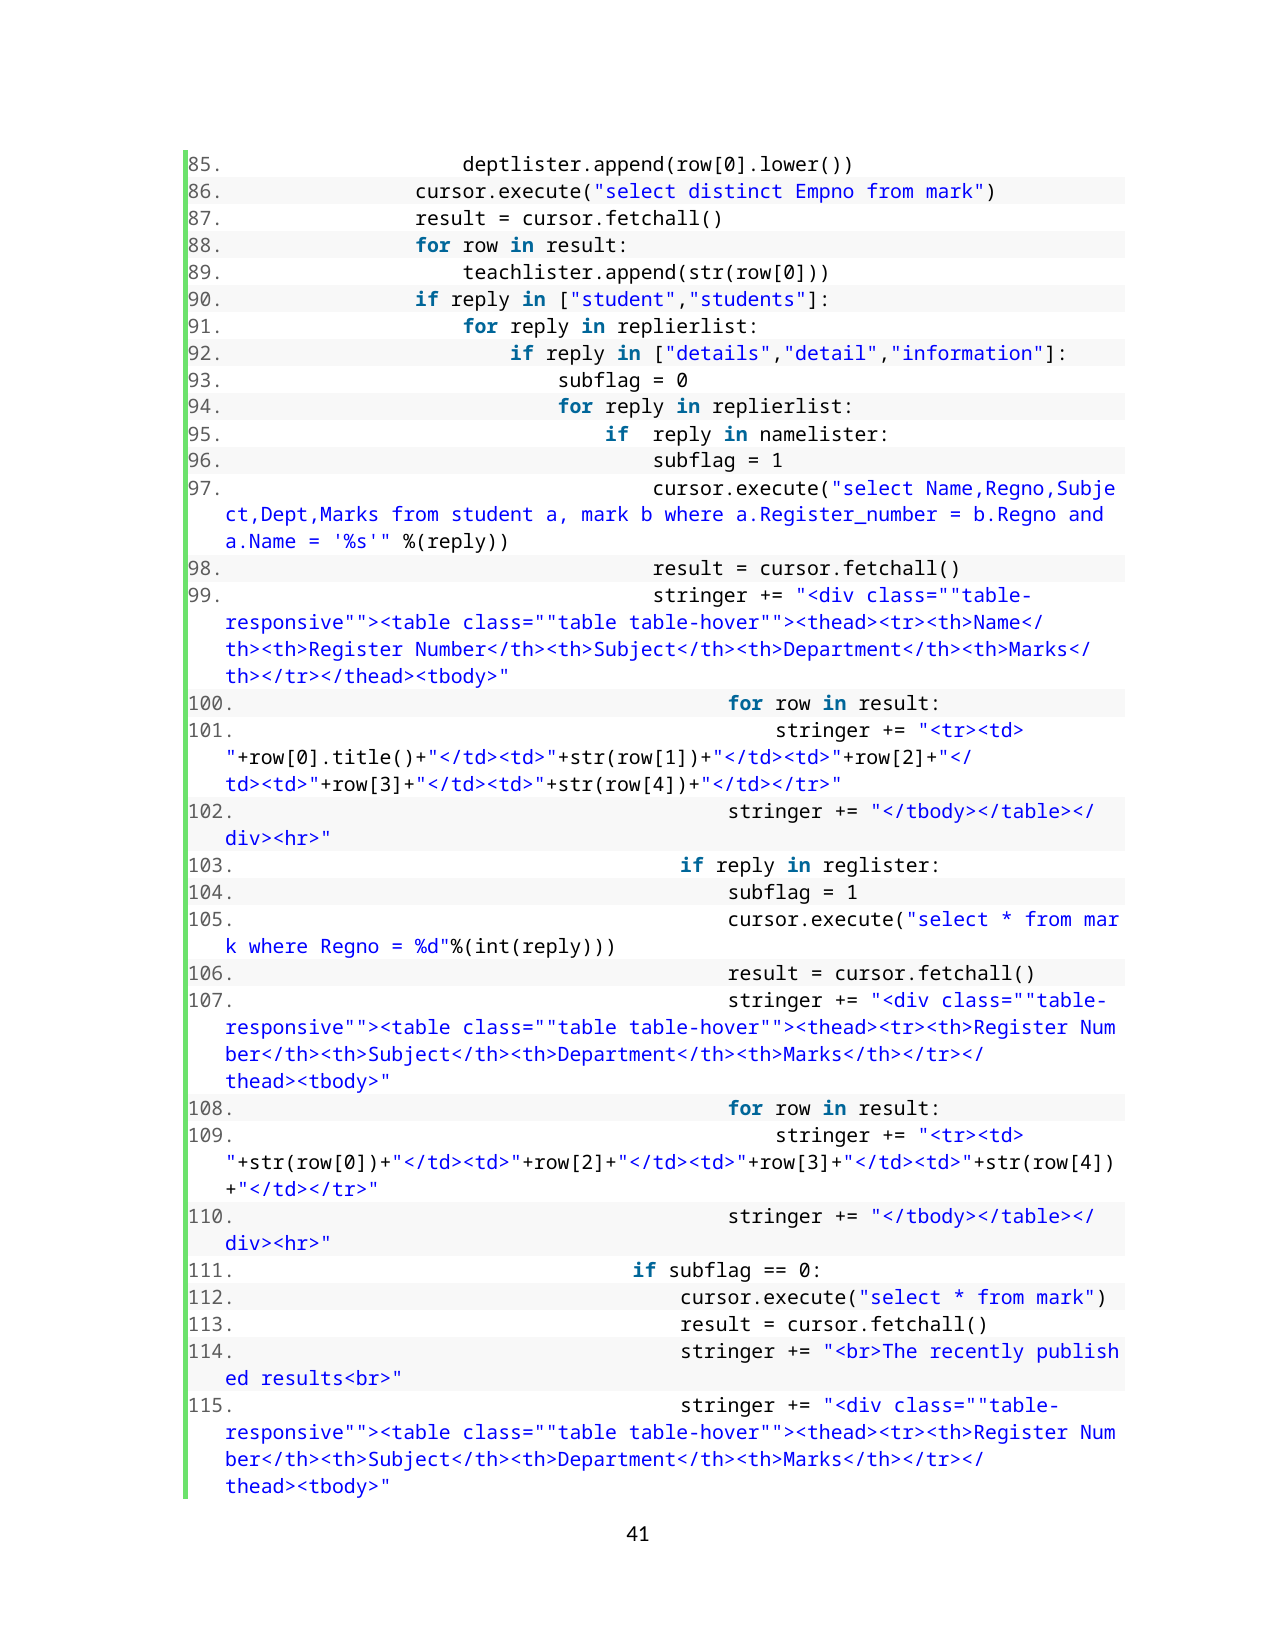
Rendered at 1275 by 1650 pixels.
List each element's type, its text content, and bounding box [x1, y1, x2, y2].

list stringer += "<tr><td>"+row[0].title()+"</td><td>"+str(row[1])+"</td><td>"+row[2]+"</td><td>"+row[3]+"</td><td>"+str(row[4])+"</td></tr>" [188, 717, 1125, 797]
list for row in result: [188, 1094, 1125, 1121]
list stringer += "<tr><td>"+str(row[0])+"</td><td>"+row[2]+"</td><td>"+row[3]+"</td><td>"+str(row[4])+"</td></tr>" [188, 1121, 1125, 1202]
list stringer += "<br>The recently published results<br>" [188, 1337, 1125, 1391]
list if subflag == 0: [188, 1256, 1125, 1283]
list result = cursor.fetchall() [188, 1310, 1125, 1337]
list cursor.execute("select * from mark where Regno = %d"%(int(reply))) [188, 905, 1125, 959]
list stringer += "</tbody></table></div><hr>" [188, 797, 1125, 851]
list result = cursor.fetchall() [188, 959, 1125, 986]
list for reply in replierlist: [188, 393, 1125, 420]
list stringer += "<div class=""table-responsive""><table class=""table table-hover""><thead><tr><th>Register Number</th><th>Subject</th><th>Department</th><th>Marks</th></tr></thead><tbody>" [188, 1391, 1125, 1499]
list if reply in reglister: [188, 851, 1125, 878]
list deptlister.append(row[0].lower()) [188, 150, 1125, 177]
list subflag = 0 [188, 366, 1125, 393]
list result = cursor.fetchall() [188, 204, 1125, 231]
list cursor.execute("select distinct Empno from mark") [188, 177, 1125, 204]
list stringer += "<div class=""table-responsive""><table class=""table table-hover""><thead><tr><th>Register Number</th><th>Subject</th><th>Department</th><th>Marks</th></tr></thead><tbody>" [188, 986, 1125, 1094]
list subflag = 1 [188, 447, 1125, 474]
list cursor.execute("select Name,Regno,Subject,Dept,Marks from student a, mark b where a.Register_number = b.Regno and a.Name = '%s'" %(reply)) [188, 474, 1125, 555]
list for reply in replierlist: [188, 312, 1125, 339]
list if reply in ["details","detail","information"]: [188, 339, 1125, 366]
list result = cursor.fetchall() [188, 555, 1125, 582]
list cursor.execute("select * from mark") [188, 1283, 1125, 1310]
list if reply in namelister: [188, 420, 1125, 447]
list teachlister.append(str(row[0])) [188, 258, 1125, 285]
list for row in result: [188, 689, 1125, 717]
list stringer += "<div class=""table-responsive""><table class=""table table-hover""><thead><tr><th>Name</th><th>Register Number</th><th>Subject</th><th>Department</th><th>Marks</th></tr></thead><tbody>" [188, 582, 1125, 689]
list stringer += "</tbody></table></div><hr>" [188, 1202, 1125, 1256]
list subflag = 1 [188, 878, 1125, 905]
list if reply in ["student","students"]: [188, 285, 1125, 312]
list for row in result: [188, 231, 1125, 258]
